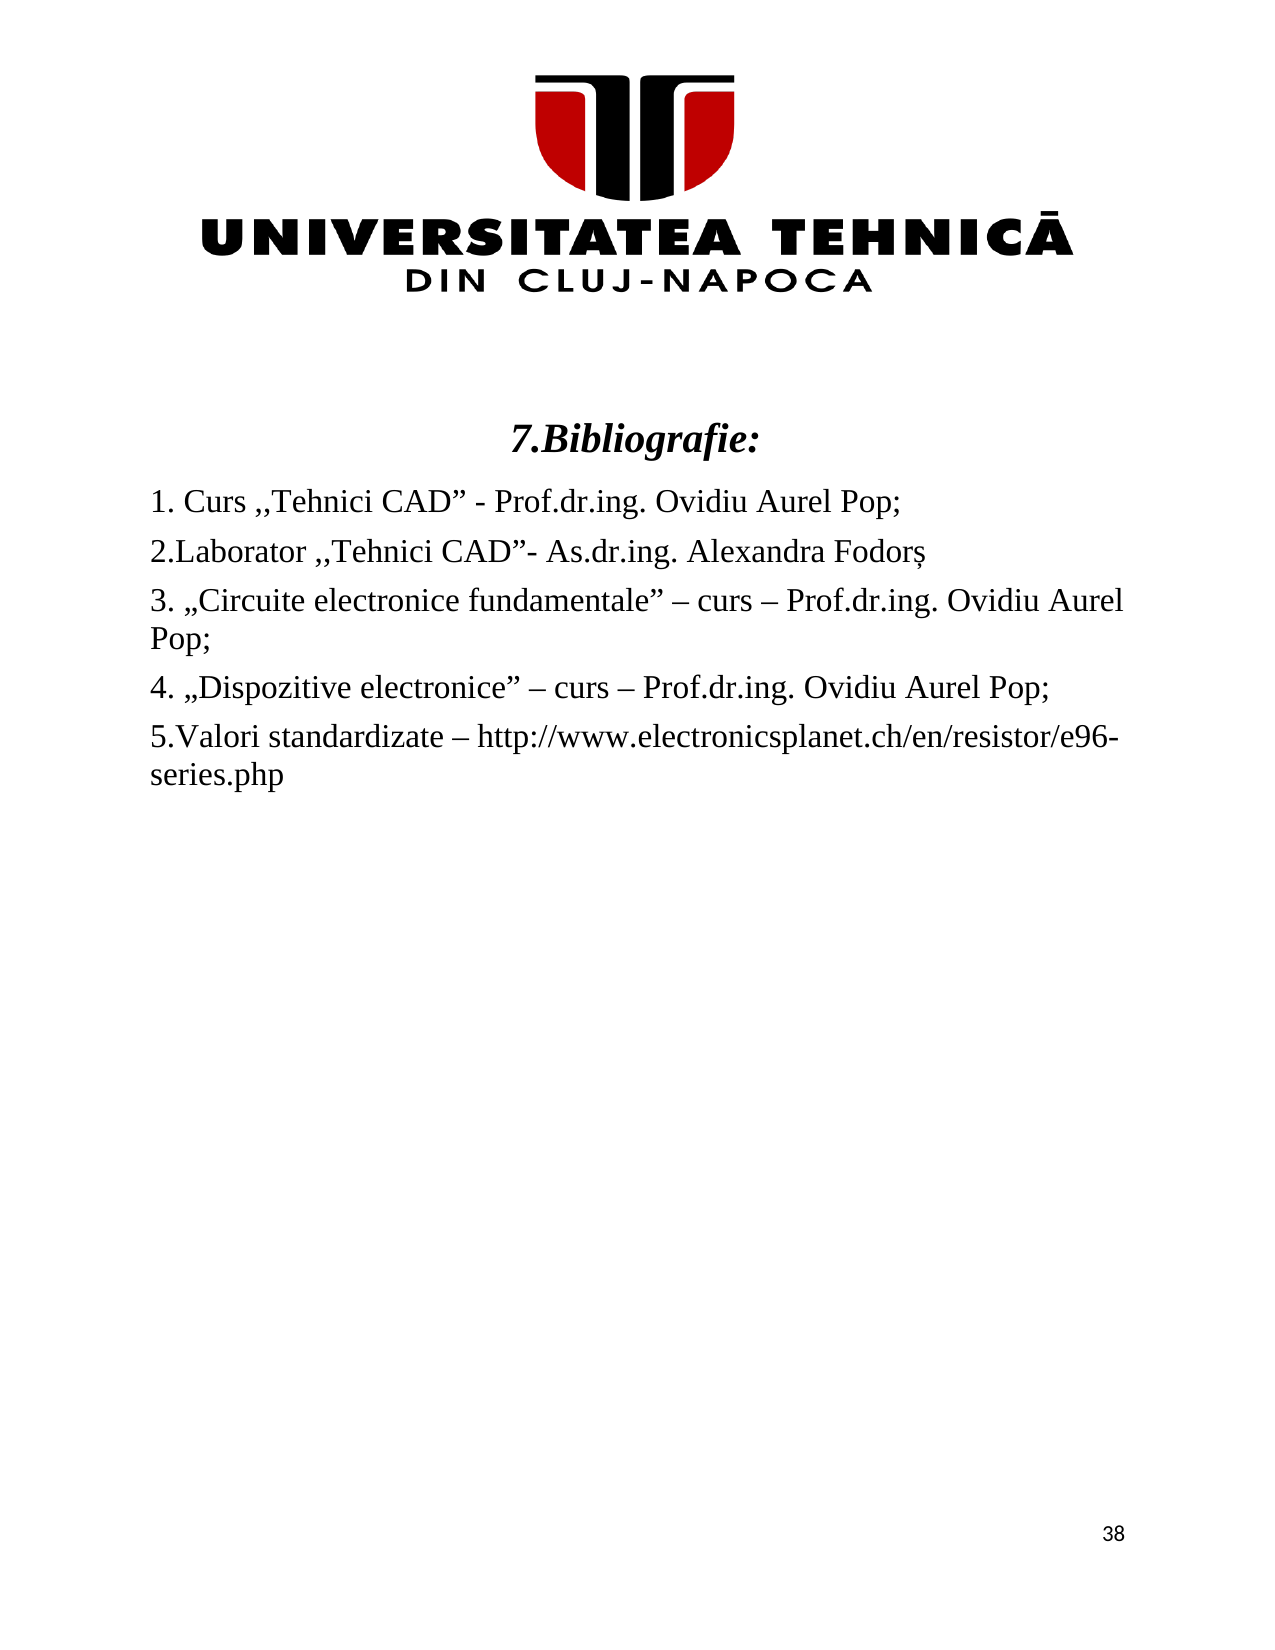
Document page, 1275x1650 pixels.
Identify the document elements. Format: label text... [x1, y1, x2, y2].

text 7.Bibliografie: [150, 413, 1125, 461]
picture [200, 75, 1075, 293]
text 4. „Dispozitive electronice” – curs – Prof.dr.ing. Ovidiu Aurel Pop; [150, 667, 1125, 706]
text 5.Valori standardizate – http://www.electronicsplanet.ch/en/resistor/e96-series.php [150, 716, 1125, 793]
text 3. „Circuite electronice fundamentale” – curs – Prof.dr.ing. Ovidiu Aurel Pop; [150, 580, 1125, 657]
text 1. Curs ,,Tehnici CAD” - Prof.dr.ing. Ovidiu Aurel Pop; [150, 482, 1125, 520]
text 2.Laborator ,,Tehnici CAD”- As.dr.ing. Alexandra Fodorș [150, 531, 1125, 569]
